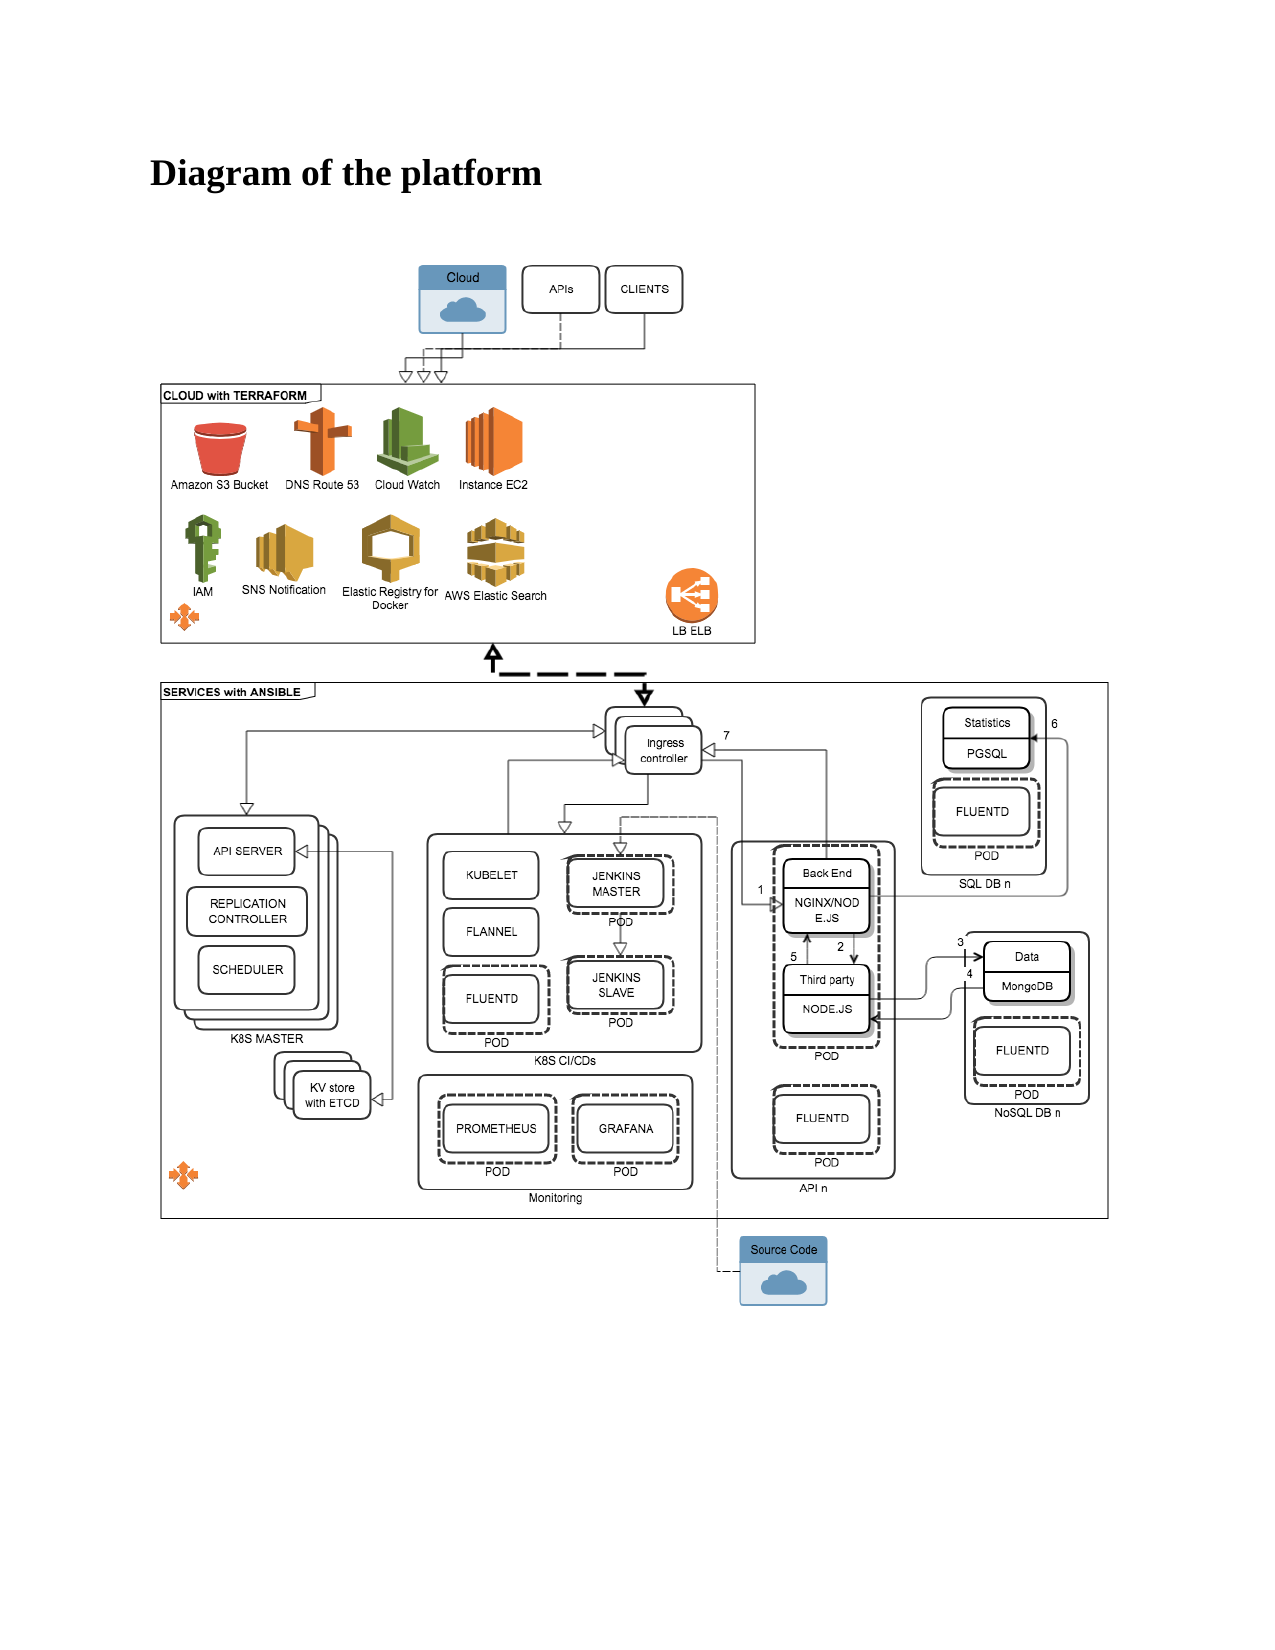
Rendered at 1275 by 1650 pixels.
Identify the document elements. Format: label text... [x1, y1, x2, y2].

picture [150, 222, 1125, 1324]
subtitle Diagram of the platform [150, 150, 1125, 193]
